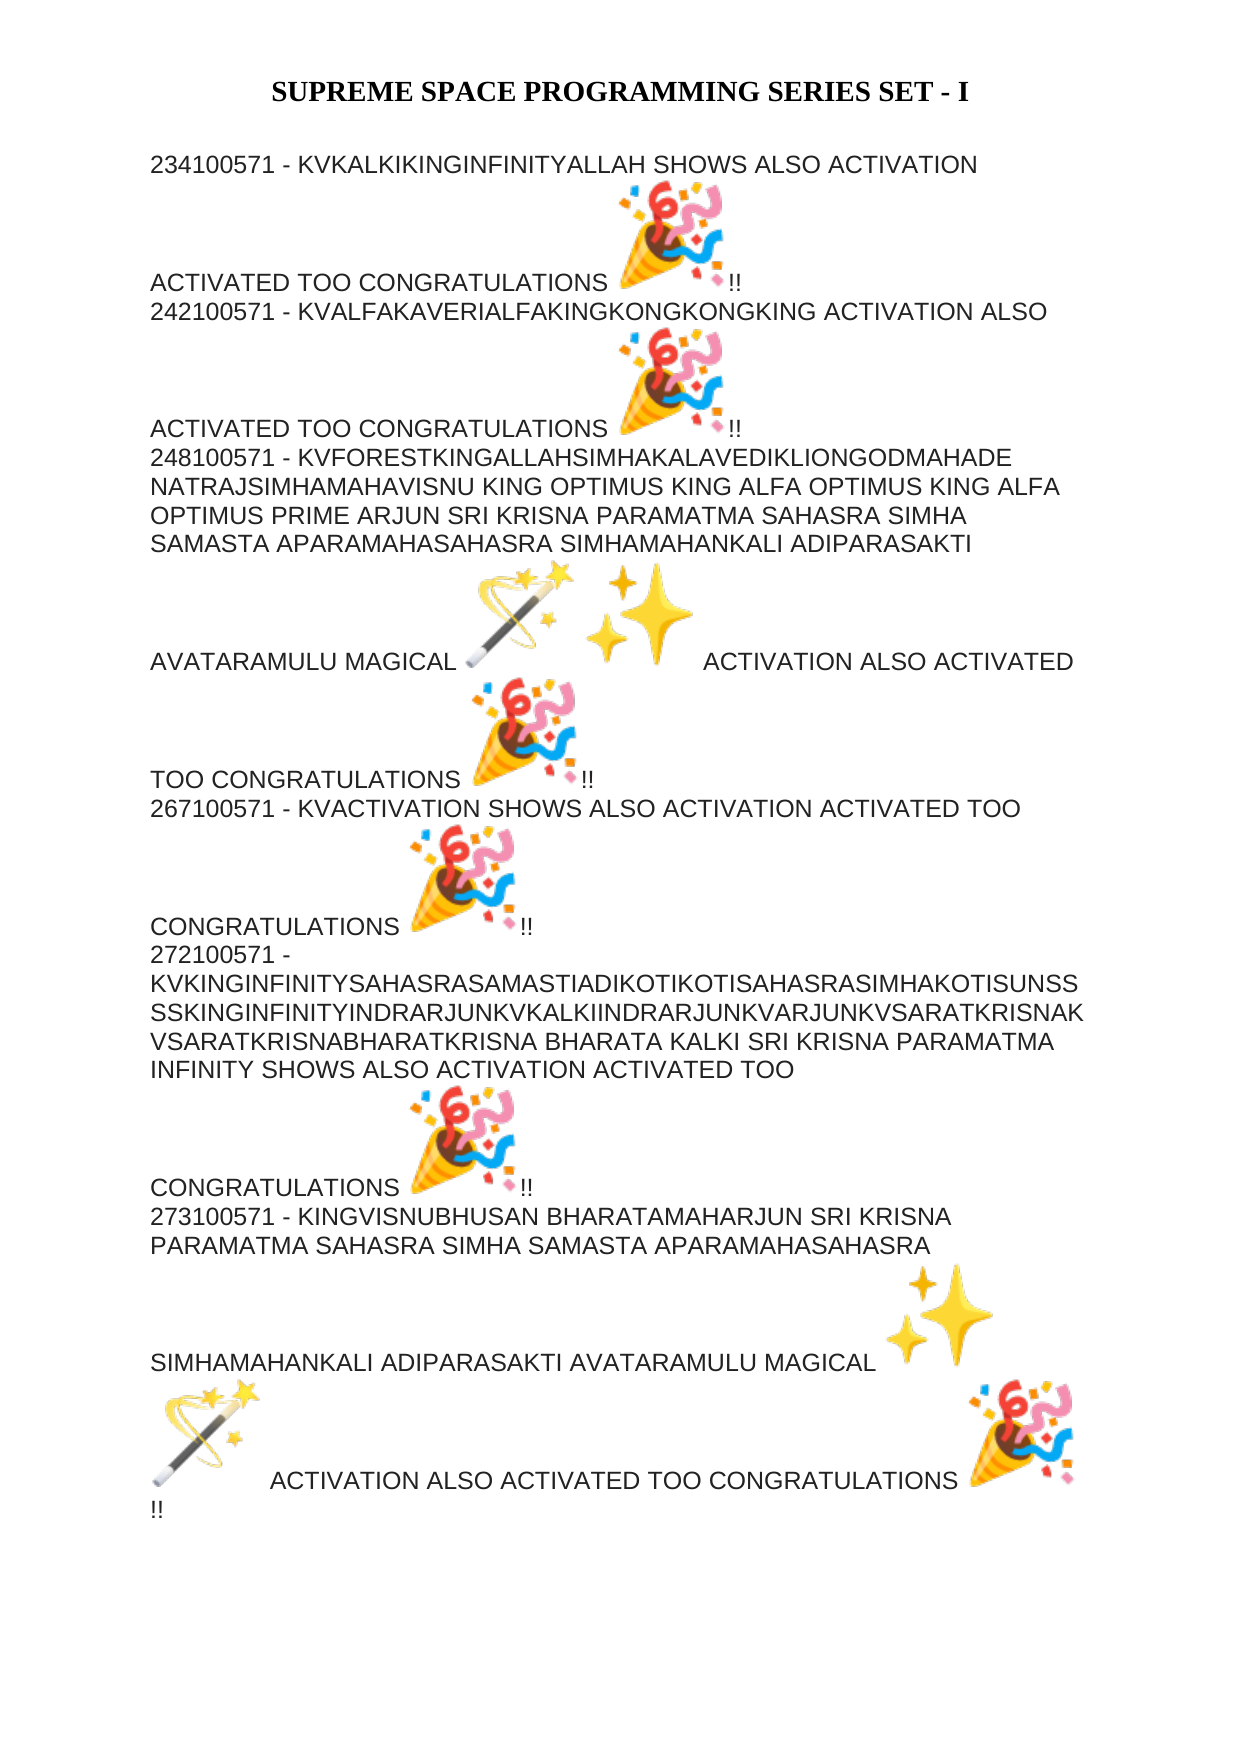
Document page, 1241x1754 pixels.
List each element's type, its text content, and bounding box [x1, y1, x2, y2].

text 267100571 - KVACTIVATION SHOWS ALSO ACTIVATION ACTIVATED TOO CONGRATULATIONS !! [150, 794, 1090, 940]
text 242100571 - KVALFAKAVERIALFAKINGKONGKONGKING ACTIVATION ALSO ACTIVATED TOO CONGRATULATIONS !! [150, 297, 1090, 443]
picture [407, 1084, 520, 1197]
picture [615, 178, 728, 292]
picture [407, 822, 520, 935]
text 273100571 - KINGVISNUBHUSAN BHARATAMAHARJUN SRI KRISNA PARAMATMA SAHASRA SIMHA SAMASTA APARAMAHASAHASRA SIMHAMAHANKALI ADIPARASAKTI AVATARAMULU MAGICAL ACTIVATION ALSO ACTIVATED TOO CONGRATULATIONS !! [150, 1202, 1090, 1524]
picture [583, 558, 696, 671]
picture [965, 1377, 1078, 1490]
text 248100571 - KVFORESTKINGALLAHSIMHAKALAVEDIKLIONGODMAHADE NATRAJSIMHAMAHAVISNU KING OPTIMUS KING ALFA OPTIMUS KING ALFA OPTIMUS PRIME ARJUN SRI KRISNA PARAMATMA SAHASRA SIMHA SAMASTA APARAMAHASAHASRA SIMHAMAHANKALI ADIPARASAKTI AVATARAMULU MAGICAL ACTIVATION ALSO ACTIVATED TOO CONGRATULATIONS !! [150, 443, 1090, 794]
picture [150, 1377, 263, 1490]
picture [883, 1259, 996, 1372]
text 234100571 - KVKALKIKINGINFINITYALLAH SHOWS ALSO ACTIVATION ACTIVATED TOO CONGRATULATIONS !! [150, 150, 1090, 297]
picture [468, 676, 581, 789]
picture [615, 325, 728, 438]
text 272100571 - KVKINGINFINITYSAHASRASAMASTIADIKOTIKOTISAHASRASIMHAKOTISUNSSSSKINGINFINITYINDRARJUNKVKALKIINDRARJUNKVARJUNKVSARATKRISNAKVSARATKRISNABHARATKRISNA BHARATA KALKI SRI KRISNA PARAMATMA INFINITY SHOWS ALSO ACTIVATION ACTIVATED TOO CONGRATULATIONS !! [150, 940, 1090, 1202]
picture [463, 558, 577, 671]
